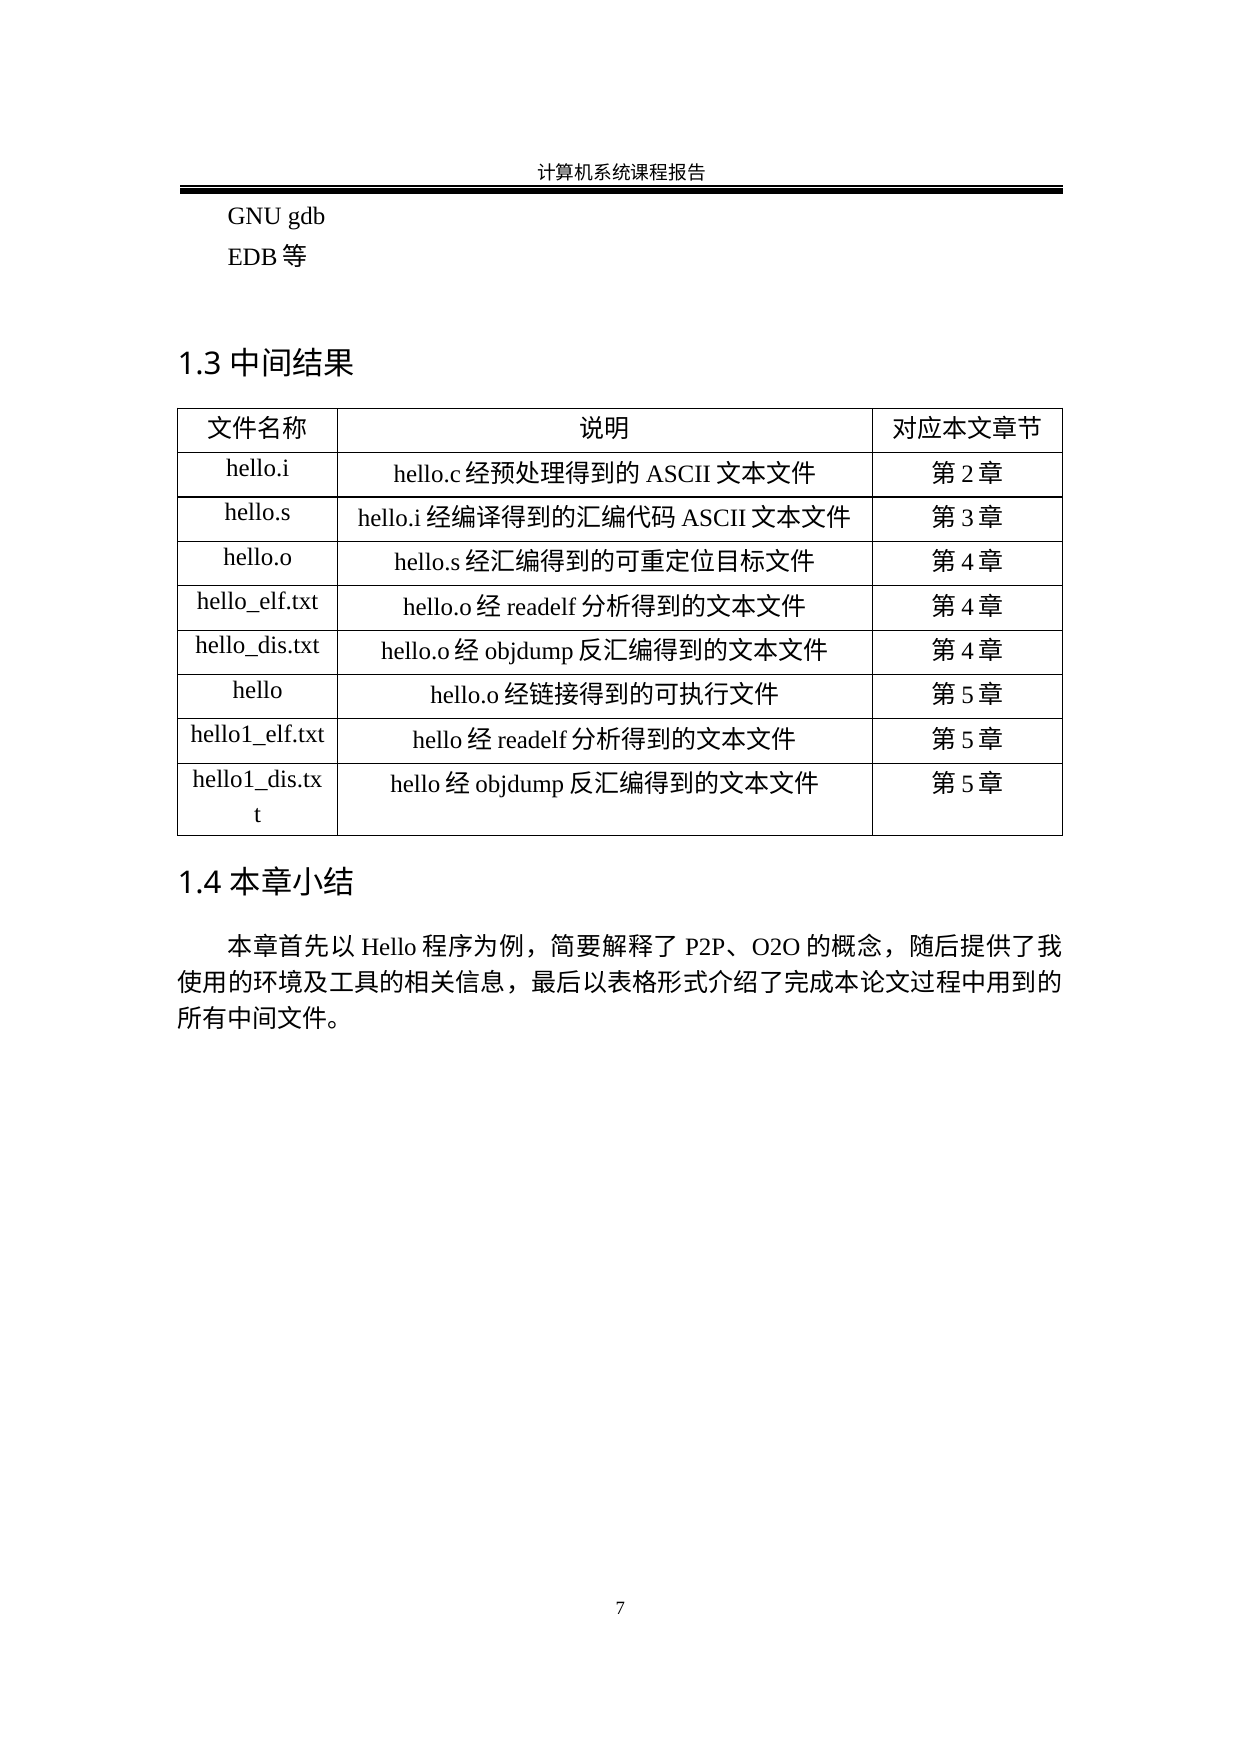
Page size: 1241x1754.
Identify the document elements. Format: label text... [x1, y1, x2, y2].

text EDB等 [177, 237, 1063, 273]
table_cell hello.o经readelf分析得到的文本文件 [338, 586, 872, 629]
table_cell hello_dis.txt [178, 631, 337, 674]
table_cell 第4章 [873, 631, 1062, 674]
table_cell hello.s [178, 498, 337, 541]
text GNU gdb [177, 201, 1063, 229]
table_cell hello.o经链接得到的可执行文件 [338, 675, 872, 718]
table_cell hello [178, 675, 337, 718]
table_cell 第3章 [873, 498, 1062, 541]
table_header 文件名称 [178, 409, 337, 452]
table_header 对应本文章节 [873, 409, 1062, 452]
table_cell hello经readelf分析得到的文本文件 [338, 719, 872, 763]
subtitle 1.4 本章小结 [177, 861, 1063, 901]
table_cell 第5章 [873, 764, 1062, 835]
table_cell hello.c经预处理得到的ASCII文本文件 [338, 453, 872, 496]
table_cell 第2章 [873, 453, 1062, 496]
table_cell 第5章 [873, 719, 1062, 763]
table_cell hello.i [178, 453, 337, 496]
table_cell 第4章 [873, 586, 1062, 629]
table_cell hello.o [178, 542, 337, 585]
table_cell hello.o经objdump反汇编得到的文本文件 [338, 631, 872, 674]
table_header 说明 [338, 409, 872, 452]
table_cell hello经objdump反汇编得到的文本文件 [338, 764, 872, 835]
table_cell hello.s经汇编得到的可重定位目标文件 [338, 542, 872, 585]
text 本章首先以Hello程序为例，简要解释了P2P、O2O的概念，随后提供了我使用的环境及工具的相关信息，最后以表格形式介绍了完成本论文过程中用到的所有中间文件。 [177, 926, 1063, 1035]
table_cell hello_elf.txt [178, 586, 337, 629]
table_cell 第5章 [873, 675, 1062, 718]
table_cell hello1_dis.txt [178, 764, 337, 835]
subtitle 1.3 中间结果 [177, 343, 1063, 383]
table_cell hello.i经编译得到的汇编代码ASCII文本文件 [338, 498, 872, 541]
table_cell hello1_elf.txt [178, 719, 337, 763]
table_cell 第4章 [873, 542, 1062, 585]
